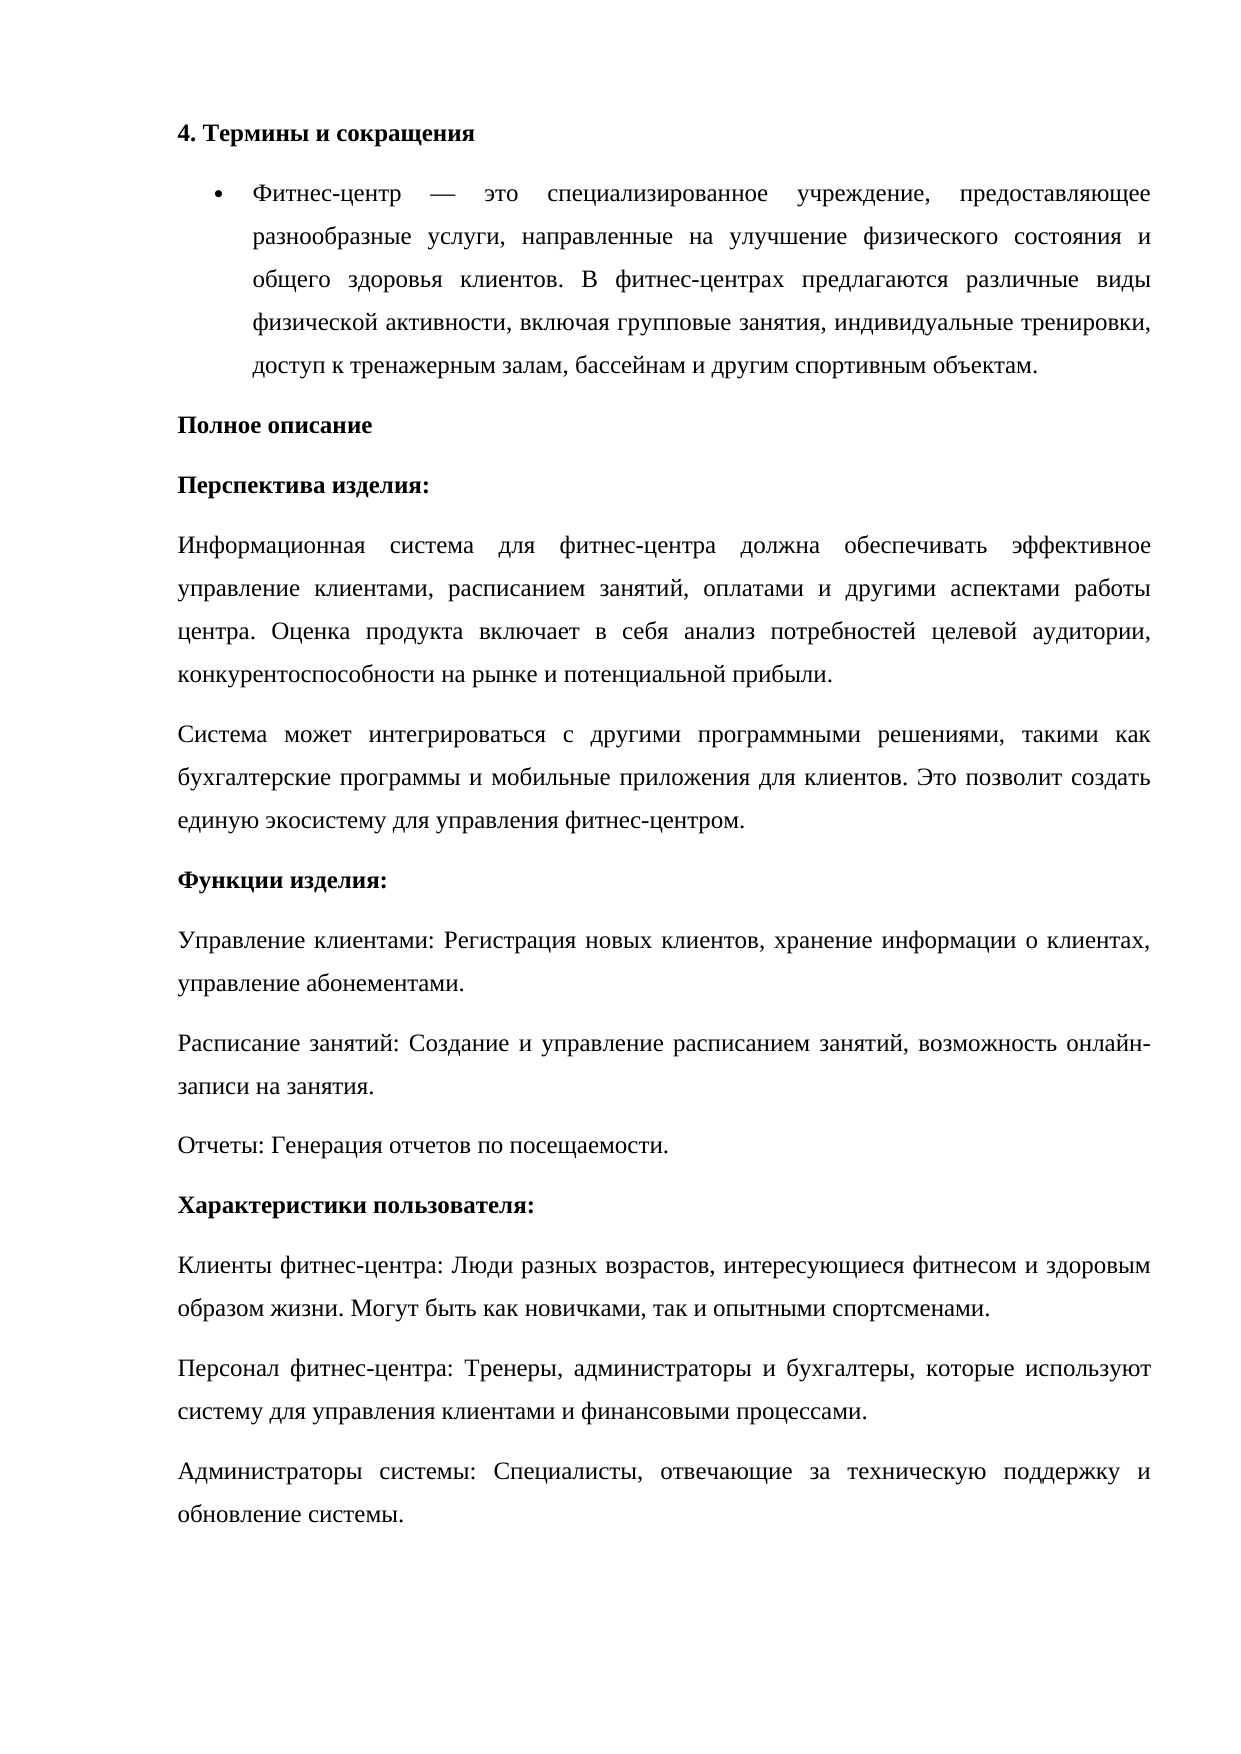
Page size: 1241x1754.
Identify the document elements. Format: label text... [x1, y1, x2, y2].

text 4. Термины и сокращения [177, 118, 1152, 147]
text Управление клиентами: Регистрация новых клиентов, хранение информации о клиентах, управление абонементами. [177, 925, 1152, 997]
text Характеристики пользователя: [177, 1190, 1152, 1219]
text Отчеты: Генерация отчетов по посещаемости. [177, 1131, 1152, 1159]
text Функции изделия: [177, 865, 1152, 894]
text Персонал фитнес-центра: Тренеры, администраторы и бухгалтеры, которые используют систему для управления клиентами и финансовыми процессами. [177, 1353, 1152, 1425]
text Система может интегрироваться с другими программными решениями, такими как бухгалтерские программы и мобильные приложения для клиентов. Это позволит создать единую экосистему для управления фитнес-центром. [177, 719, 1152, 834]
text Администраторы системы: Специалисты, отвечающие за техническую поддержку и обновление системы. [177, 1456, 1152, 1528]
text Информационная система для фитнес-центра должна обеспечивать эффективное управление клиентами, расписанием занятий, оплатами и другими аспектами работы центра. Оценка продукта включает в себя анализ потребностей целевой аудитории, конкурентоспособности на рынке и потенциальной прибыли. [177, 530, 1152, 688]
text Перспектива изделия: [177, 470, 1152, 499]
text Полное описание [177, 410, 1152, 439]
list Фитнес-центр — это специализированное учреждение, предоставляющее разнообразные услуги, направленные на улучшение физического состояния и общего здоровья клиентов. В фитнес-центрах предлагаются различные виды физической активности, включая групповые занятия, индивидуальные тренировки, доступ к тренажерным залам, бассейнам и другим спортивным объектам. [215, 178, 1152, 379]
text Расписание занятий: Создание и управление расписанием занятий, возможность онлайн-записи на занятия. [177, 1028, 1152, 1099]
text Клиенты фитнес-центра: Люди разных возрастов, интересующиеся фитнесом и здоровым образом жизни. Могут быть как новичками, так и опытными спортсменами. [177, 1250, 1152, 1322]
